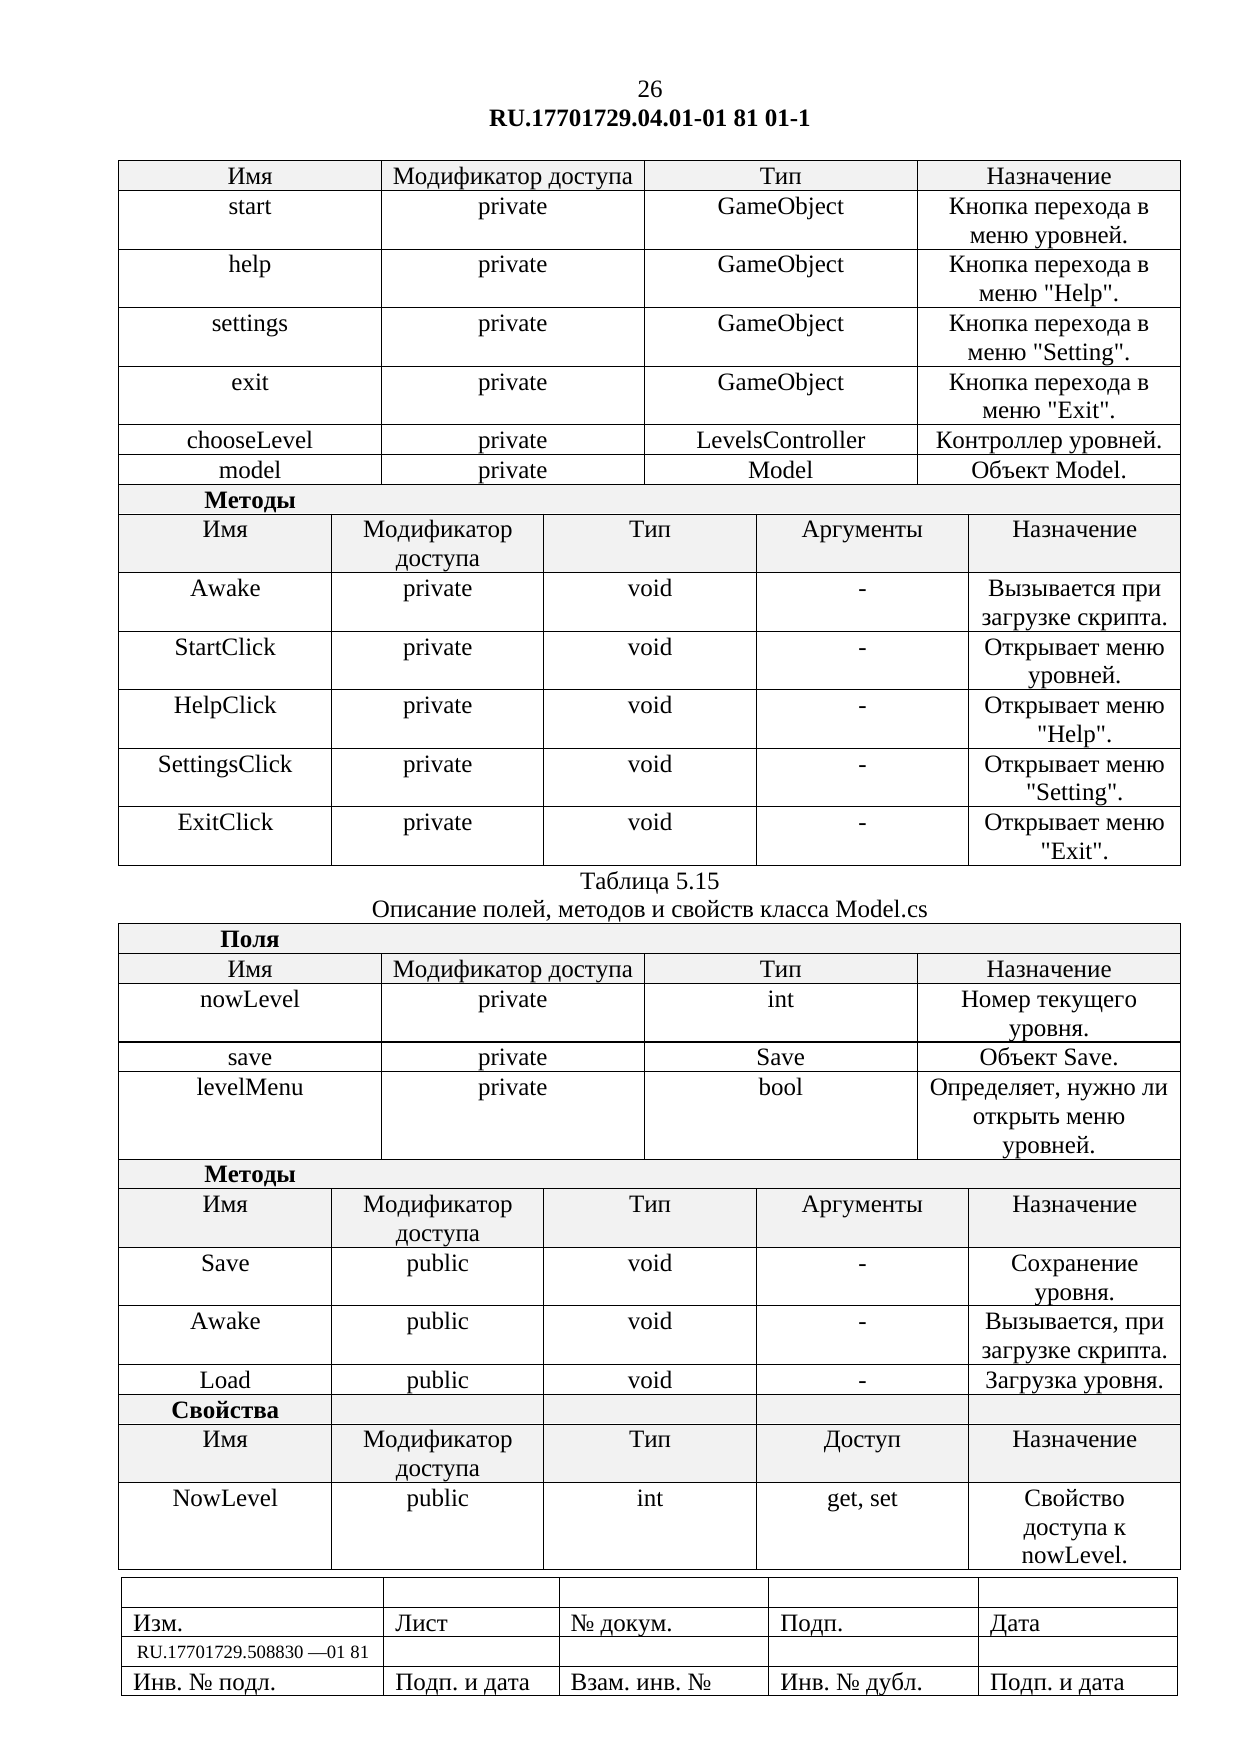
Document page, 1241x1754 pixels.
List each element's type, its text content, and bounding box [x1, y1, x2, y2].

table_cell private [332, 690, 543, 748]
table_cell Кнопка перехода в меню "Setting". [918, 308, 1180, 366]
table_cell [381, 1160, 644, 1188]
table_cell [917, 485, 1180, 513]
table_cell [757, 1395, 968, 1423]
table_cell GameObject [645, 308, 917, 366]
table_cell void [544, 573, 756, 631]
table_cell [644, 485, 917, 513]
table_cell Открывает меню "Setting". [969, 749, 1180, 806]
table_cell void [544, 1306, 756, 1364]
table_cell Свойство доступа к nowLevel. [969, 1483, 1180, 1569]
table_cell public [332, 1365, 543, 1394]
table_cell private [382, 191, 644, 248]
table_cell Объект Model. [918, 455, 1180, 484]
table_cell Сохранение уровня. [969, 1248, 1180, 1305]
table_cell Модификатор доступа [332, 515, 543, 572]
text Описание полей, методов и свойств класса Model.cs [118, 894, 1181, 923]
table_cell GameObject [645, 367, 917, 424]
table_cell Открывает меню "Help". [969, 690, 1180, 748]
table_cell Модификатор доступа [332, 1425, 543, 1482]
table_cell void [544, 749, 756, 806]
table_cell private [382, 984, 644, 1041]
table_cell private [382, 425, 644, 454]
table_cell void [544, 632, 756, 689]
table_cell Контроллер уровней. [918, 425, 1180, 454]
table_cell Имя [119, 161, 381, 190]
table_cell Load [119, 1365, 331, 1394]
table_cell Awake [119, 1306, 331, 1364]
table_cell StartClick [119, 632, 331, 689]
table_cell int [544, 1483, 756, 1569]
table_cell exit [119, 367, 381, 424]
table_cell Определяет, нужно ли открыть меню уровней. [918, 1072, 1180, 1158]
table_cell - [757, 1248, 968, 1305]
table_cell bool [645, 1072, 917, 1158]
table_cell [544, 1395, 756, 1423]
table_cell HelpClick [119, 690, 331, 748]
table_cell - [757, 749, 968, 806]
table_cell Назначение [969, 1189, 1180, 1247]
table_cell Аргументы [757, 515, 968, 572]
table_cell Назначение [969, 515, 1180, 572]
table_cell private [382, 367, 644, 424]
table_cell SettingsClick [119, 749, 331, 806]
text Таблица 5.15 [118, 866, 1181, 894]
table_cell Аргументы [757, 1189, 968, 1247]
table_cell private [332, 749, 543, 806]
table_cell - [757, 807, 968, 865]
table_cell get, set [757, 1483, 968, 1569]
table_cell [381, 485, 644, 513]
table_cell public [332, 1248, 543, 1305]
table_cell [917, 1160, 1180, 1188]
table_cell Назначение [918, 161, 1180, 190]
table_cell - [757, 1306, 968, 1364]
table_cell Методы [119, 485, 381, 513]
table_cell Модификатор доступа [332, 1189, 543, 1247]
table_cell start [119, 191, 381, 248]
table_cell save [119, 1043, 381, 1071]
table_cell - [757, 632, 968, 689]
table_cell Кнопка перехода в меню уровней. [918, 191, 1180, 248]
table_cell Открывает меню "Exit". [969, 807, 1180, 865]
table_cell Save [645, 1043, 917, 1071]
table_cell void [544, 1248, 756, 1305]
table_cell Model [645, 455, 917, 484]
table_cell Тип [544, 515, 756, 572]
table_cell help [119, 250, 381, 307]
table_cell [969, 1395, 1180, 1423]
table_cell Имя [119, 954, 381, 983]
table_cell Доступ [757, 1425, 968, 1482]
table_cell Кнопка перехода в меню "Exit". [918, 367, 1180, 424]
table_cell Назначение [918, 954, 1180, 983]
table_cell Тип [645, 954, 917, 983]
table_cell Объект Save. [918, 1043, 1180, 1071]
table_cell private [382, 1072, 644, 1158]
table_cell Имя [119, 1425, 331, 1482]
table_cell Модификатор доступа [382, 954, 644, 983]
table_cell - [757, 1365, 968, 1394]
table_cell Свойства [119, 1395, 331, 1423]
table_cell Тип [544, 1189, 756, 1247]
table_cell Методы [119, 1160, 381, 1188]
table_cell - [757, 690, 968, 748]
table_cell [644, 1160, 917, 1188]
table_cell private [332, 573, 543, 631]
table_cell Save [119, 1248, 331, 1305]
table_header Поля [119, 924, 381, 953]
table_header [644, 924, 917, 953]
table_cell NowLevel [119, 1483, 331, 1569]
table_cell private [382, 1043, 644, 1071]
table_cell Имя [119, 515, 331, 572]
table_cell settings [119, 308, 381, 366]
table_cell Загрузка уровня. [969, 1365, 1180, 1394]
table_cell chooseLevel [119, 425, 381, 454]
table_cell int [645, 984, 917, 1041]
table_cell [332, 1395, 543, 1423]
table_cell public [332, 1483, 543, 1569]
table_cell private [332, 807, 543, 865]
table_cell Тип [645, 161, 917, 190]
table_cell Имя [119, 1189, 331, 1247]
table_cell public [332, 1306, 543, 1364]
table_cell GameObject [645, 191, 917, 248]
table_header [381, 924, 644, 953]
table_cell Открывает меню уровней. [969, 632, 1180, 689]
table_cell Кнопка перехода в меню "Help". [918, 250, 1180, 307]
table_cell Модификатор доступа [382, 161, 644, 190]
table_cell model [119, 455, 381, 484]
table_cell Вызывается, при загрузке скрипта. [969, 1306, 1180, 1364]
table_cell void [544, 1365, 756, 1394]
table_cell private [382, 250, 644, 307]
table_cell GameObject [645, 250, 917, 307]
table_cell Номер текущего уровня. [918, 984, 1180, 1041]
table_cell LevelsController [645, 425, 917, 454]
table_cell private [332, 632, 543, 689]
table_cell private [382, 308, 644, 366]
table_cell void [544, 690, 756, 748]
table_cell void [544, 807, 756, 865]
table_cell nowLevel [119, 984, 381, 1041]
table_cell Тип [544, 1425, 756, 1482]
table_cell Awake [119, 573, 331, 631]
table_cell Назначение [969, 1425, 1180, 1482]
table_cell ExitClick [119, 807, 331, 865]
table_cell private [382, 455, 644, 484]
table_cell - [757, 573, 968, 631]
table_header [917, 924, 1180, 953]
table_cell levelMenu [119, 1072, 381, 1158]
table_cell Вызывается при загрузке скрипта. [969, 573, 1180, 631]
